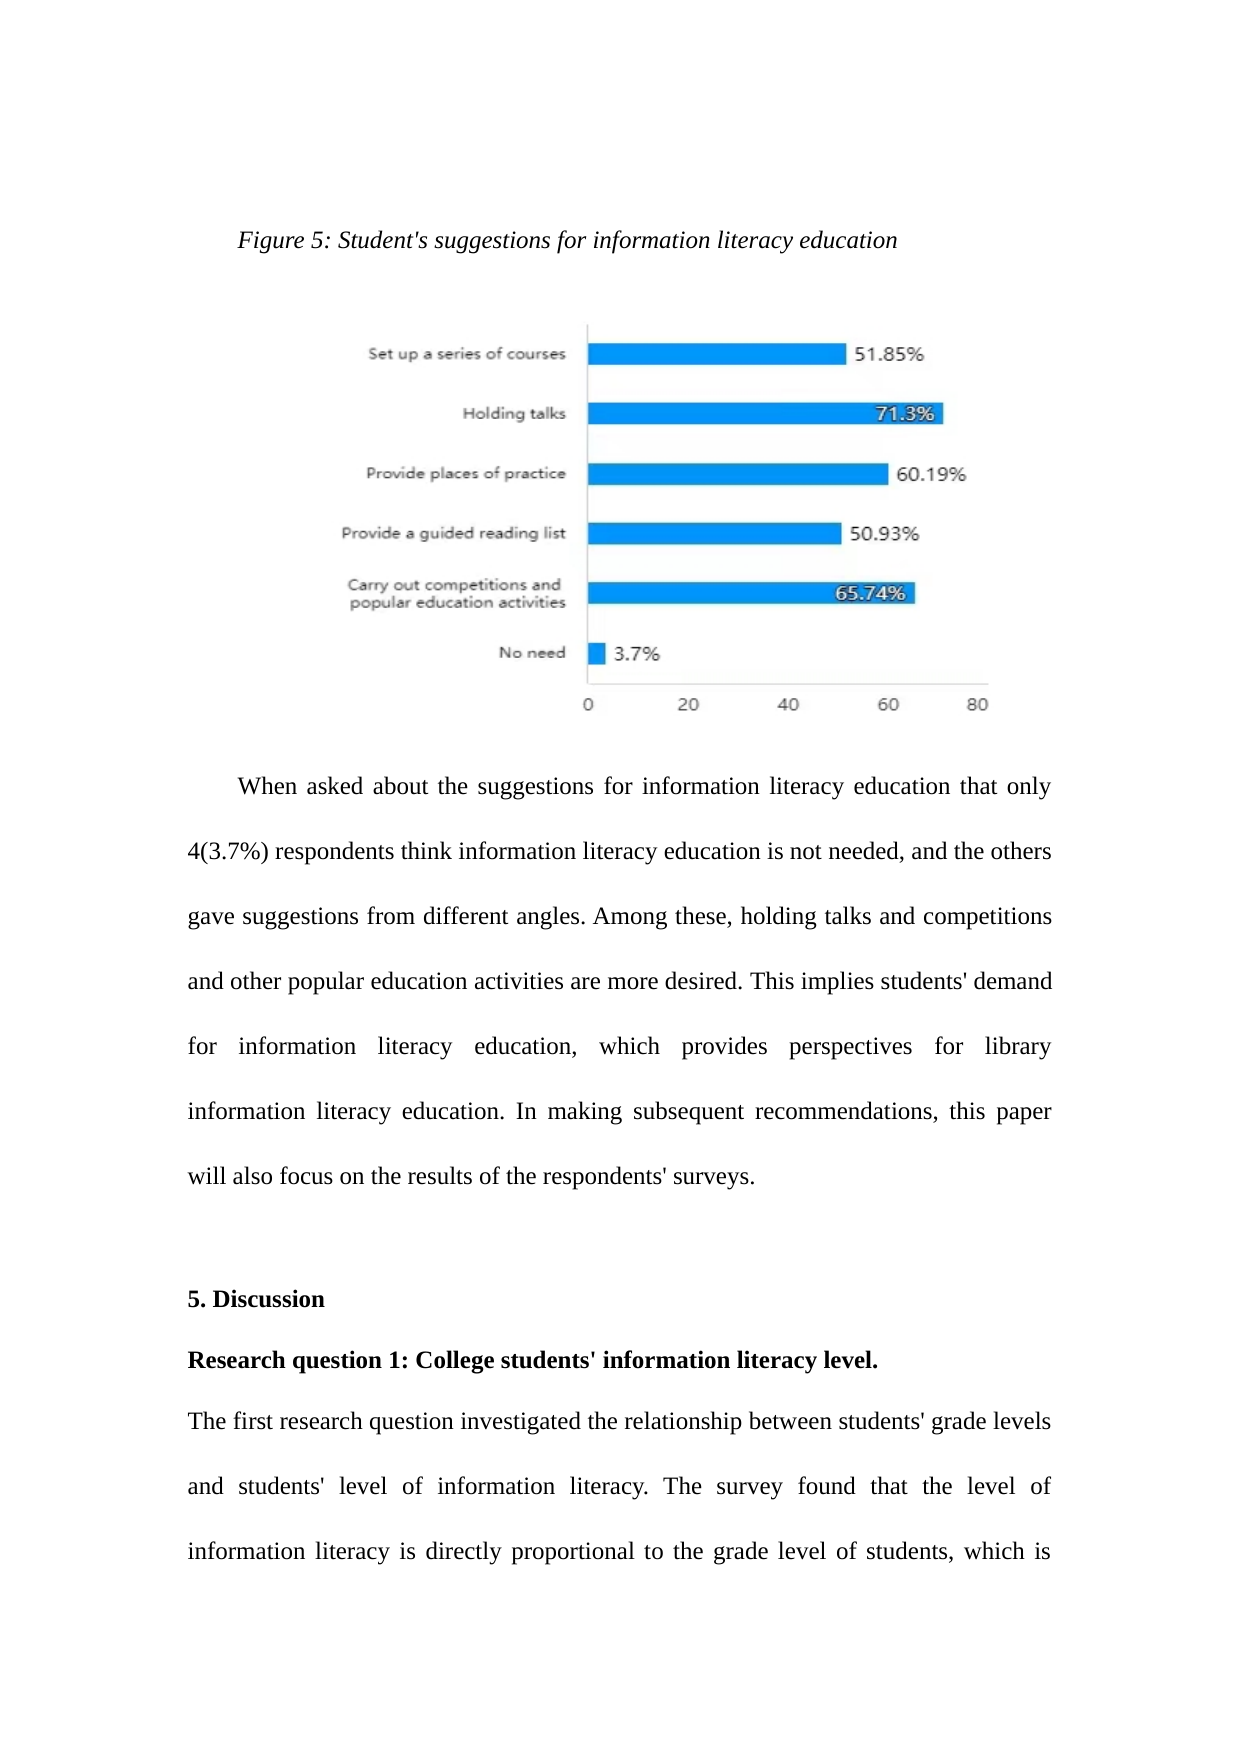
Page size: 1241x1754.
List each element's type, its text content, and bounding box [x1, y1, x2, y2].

picture [271, 284, 1020, 738]
text Figure 5: Student's suggestions for information literacy education [187, 223, 1053, 256]
text Research question 1: College students' information literacy level. [187, 1343, 1053, 1376]
text 5. Discussion [187, 1282, 1053, 1314]
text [187, 1404, 1053, 1567]
text When asked about the suggestions for information literacy education that only 4(3.7%) respondents think information literacy education is not needed, and the others gave suggestions from different angles. Among these, holding talks and competitions and other popular education activities are more desired. This implies students' demand for information literacy education, which provides perspectives for library information literacy education. In making subsequent recommendations, this paper will also focus on the results of the respondents' surveys. [187, 769, 1053, 1192]
